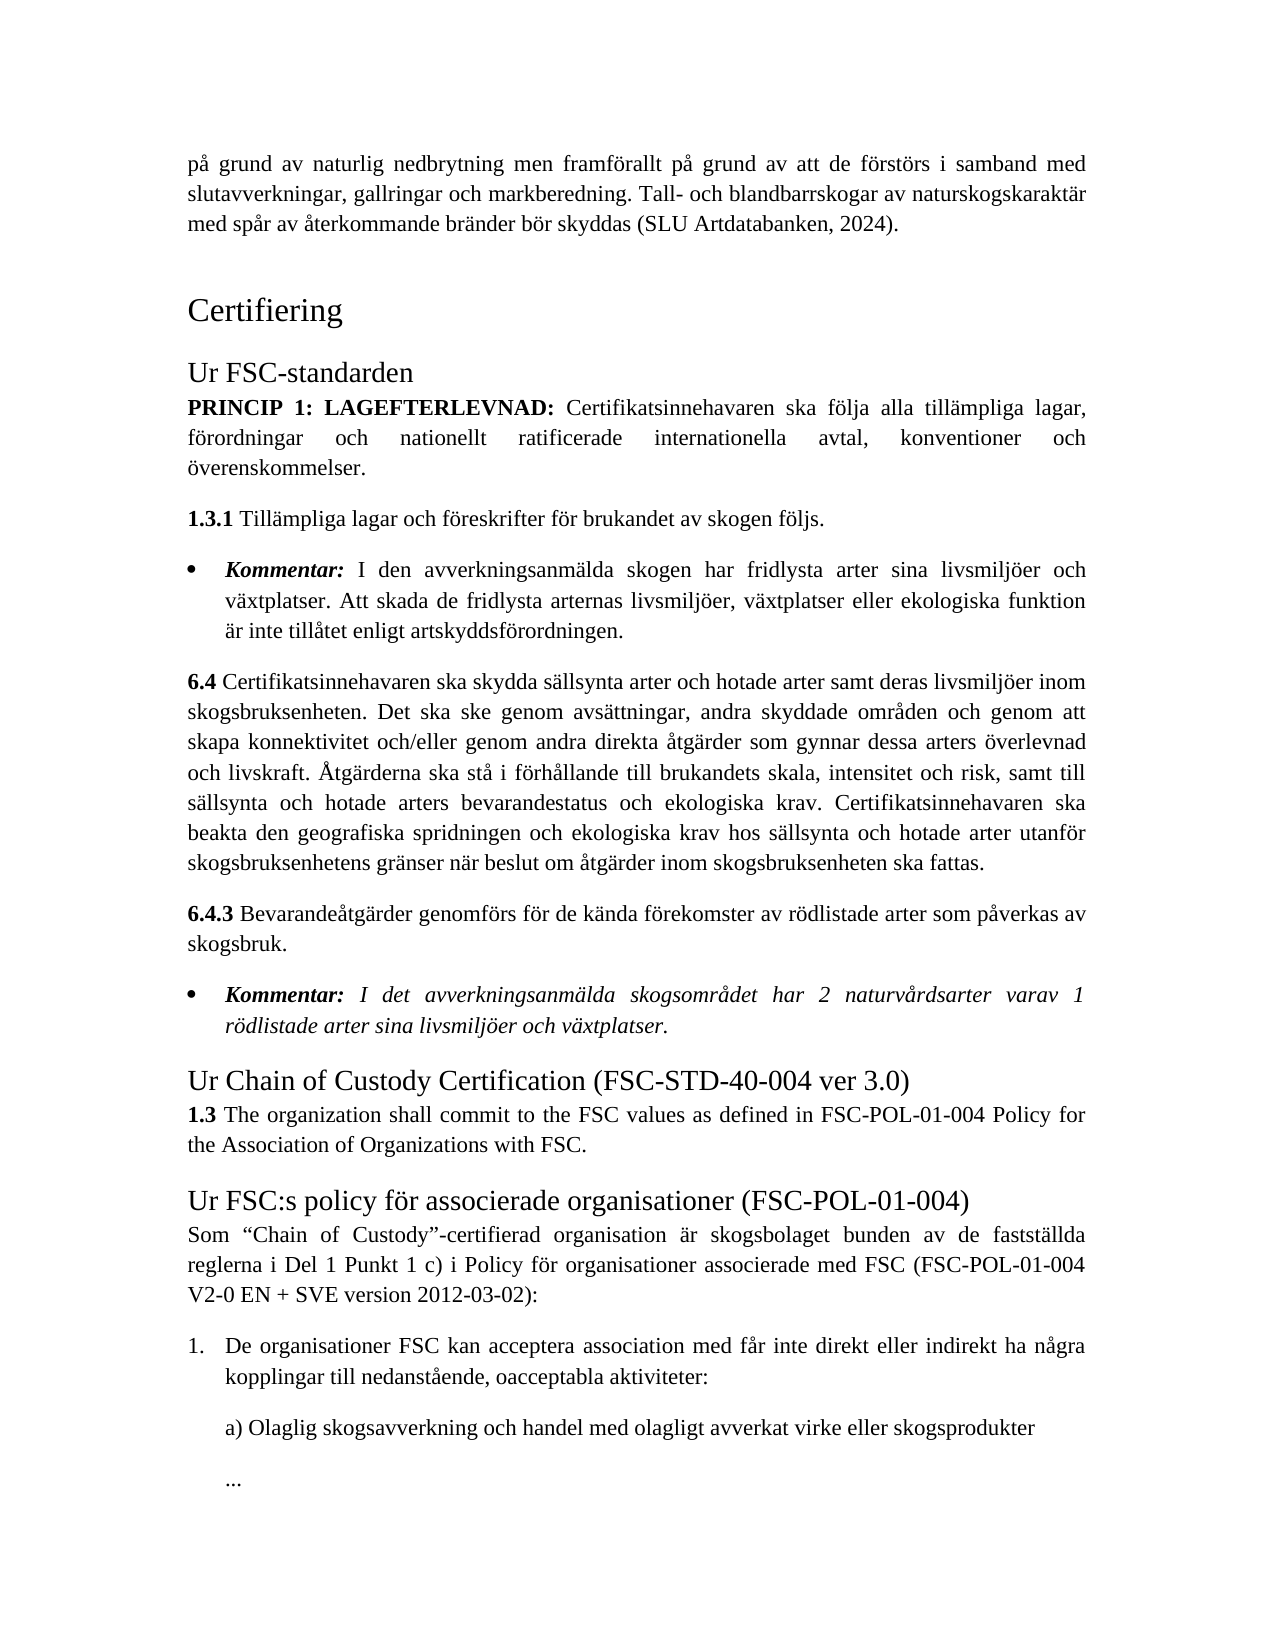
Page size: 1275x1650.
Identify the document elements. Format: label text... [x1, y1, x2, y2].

subtitle Certifiering [187, 291, 1087, 329]
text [187, 150, 1087, 237]
text 1.3.1 Tillämpliga lagar och föreskrifter för brukandet av skogen följs. [187, 506, 1087, 532]
text 6.4 Certifikatsinnehavaren ska skydda sällsynta arter och hotade arter samt deras livsmiljöer inom skogsbruksenheten. Det ska ske genom avsättningar, andra skyddade områden och genom att skapa konnektivitet och/eller genom andra direkta åtgärder som gynnar dessa arters överlevnad och livskraft. Åtgärderna ska stå i förhållande till brukandets skala, intensitet och risk, samt till sällsynta och hotade arters bevarandestatus och ekologiska krav. Certifikatsinnehavaren ska beakta den geografiska spridningen och ekologiska krav hos sällsynta och hotade arter utanför skogsbruksenhetens gränser när beslut om åtgärder inom skogsbruksenheten ska fattas. [187, 668, 1087, 876]
subtitle Ur Chain of Custody Certification (FSC-STD-40-004 ver 3.0) [187, 1063, 1087, 1096]
list Kommentar: I den avverkningsanmälda skogen har fridlysta arter sina livsmiljöer och växtplatser. Att skada de fridlysta arternas livsmiljöer, växtplatser eller ekologiska funktion är inte tillåtet enligt artskyddsförordningen. [187, 557, 1087, 643]
text PRINCIP 1: LAGEFTERLEVNAD: Certifikatsinnehavaren ska följa alla tillämpliga lagar, förordningar och nationellt ratificerade internationella avtal, konventioner och överenskommelser. [187, 394, 1087, 481]
subtitle Ur FSC:s policy för associerade organisationer (FSC-POL-01-004) [187, 1183, 1087, 1216]
text 1.3 The organization shall commit to the FSC values as defined in FSC-POL-01-004 Policy for the Association of Organizations with FSC. [187, 1101, 1087, 1158]
text 6.4.3 Bevarandeåtgärder genomförs för de kända förekomster av rödlistade arter som påverkas av skogsbruk. [187, 900, 1087, 957]
list Kommentar: I det avverkningsanmälda skogsområdet har 2 naturvårdsarter varav 1 rödlistade arter sina livsmiljöer och växtplatser. [187, 982, 1087, 1038]
list De organisationer FSC kan acceptera association med får inte direkt eller indirekt ha några kopplingar till nedanstående, oacceptabla aktiviteter: [187, 1333, 1087, 1389]
text ... [225, 1465, 1087, 1491]
text a) Olaglig skogsavverkning och handel med olagligt avverkat virke eller skogsprodukter [225, 1414, 1087, 1440]
subtitle Ur FSC-standarden [187, 356, 1087, 389]
text Som “Chain of Custody”-certifierad organisation är skogsbolaget bunden av de fastställda reglerna i Del 1 Punkt 1 c) i Policy för organisationer associerade med FSC (FSC-POL-01-004 V2-0 EN + SVE version 2012-03-02): [187, 1221, 1087, 1308]
